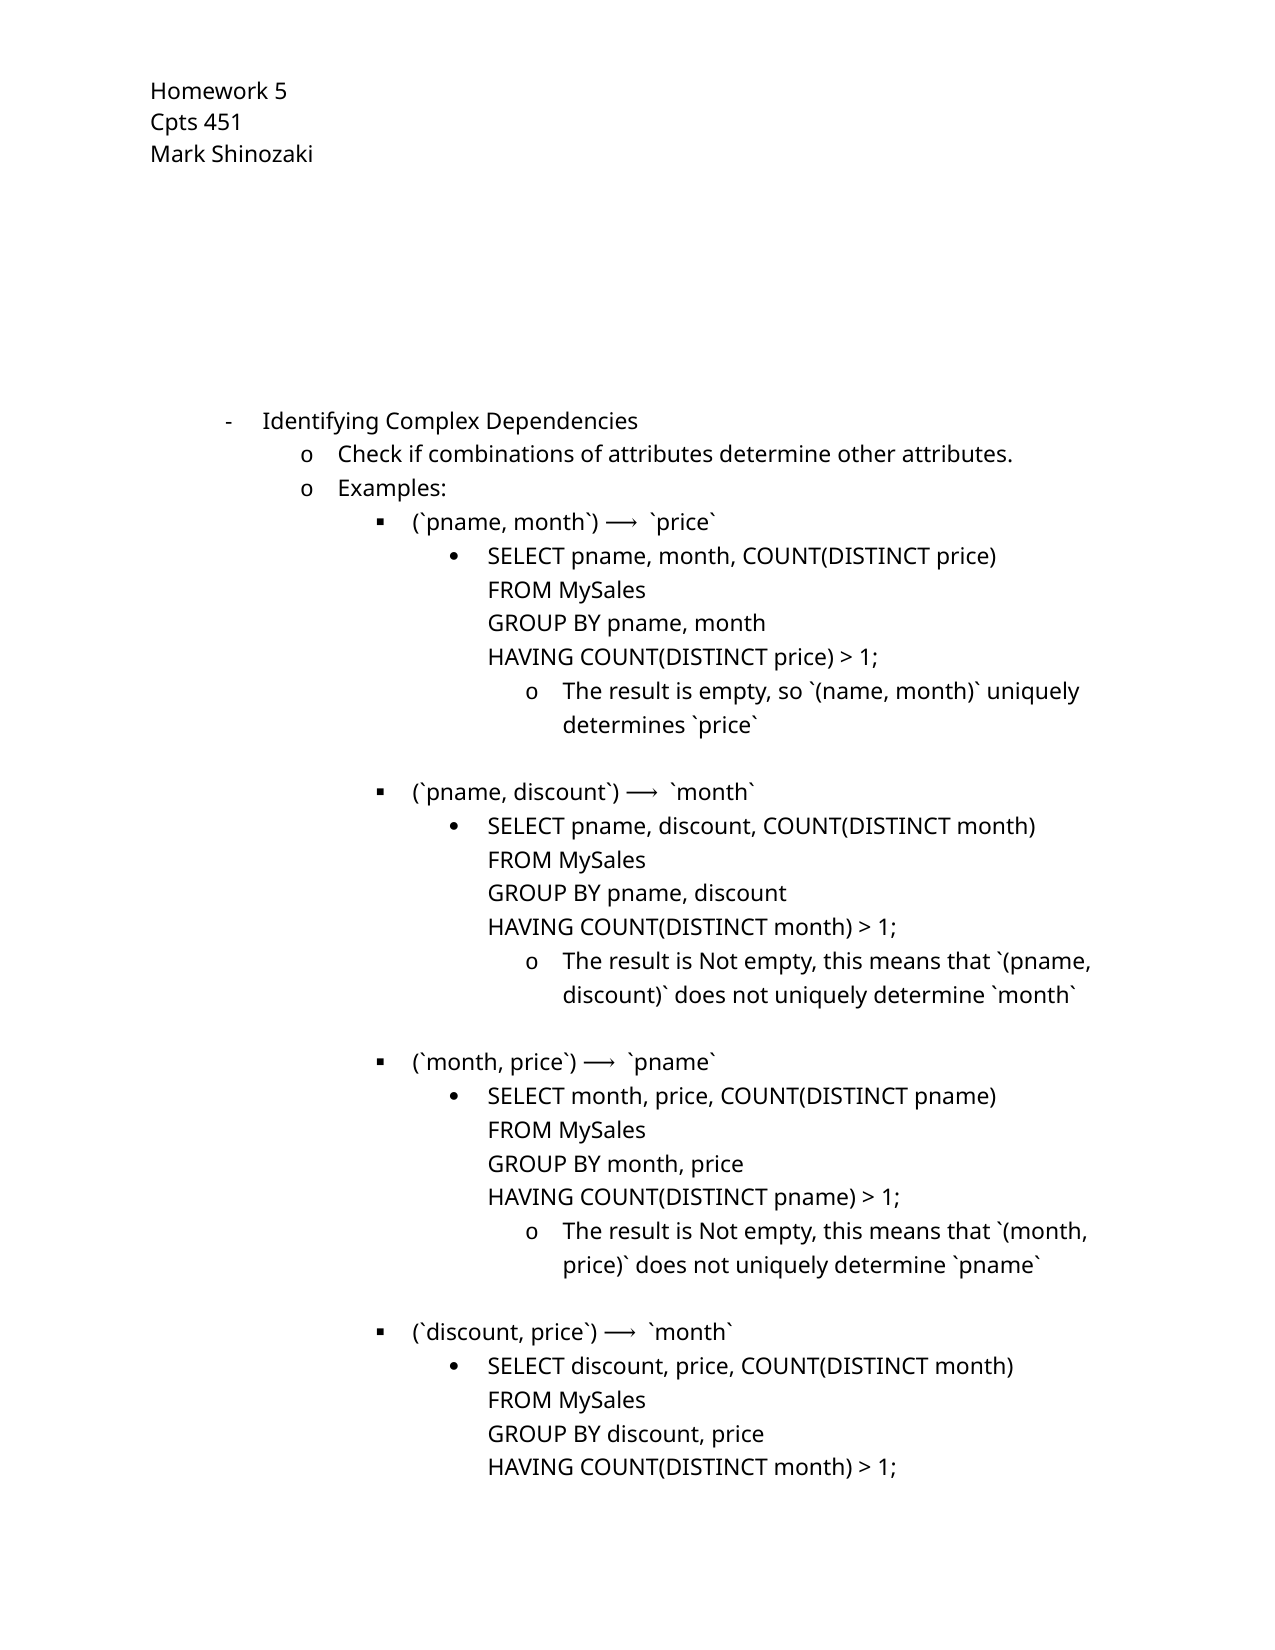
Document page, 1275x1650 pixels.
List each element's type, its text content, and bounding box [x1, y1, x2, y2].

list SELECT pname, month, COUNT(DISTINCT price) [450, 540, 1125, 571]
list (`pname, discount`) ⟶ `month` [375, 776, 1125, 807]
list SELECT discount, price, COUNT(DISTINCT month) [450, 1350, 1125, 1381]
list HAVING COUNT(DISTINCT month) > 1; [450, 1451, 1125, 1483]
list Identifying Complex Dependencies [225, 404, 1125, 436]
list SELECT pname, discount, COUNT(DISTINCT month) [450, 810, 1125, 841]
list HAVING COUNT(DISTINCT price) > 1; [487, 641, 1125, 672]
list GROUP BY month, price [487, 1147, 1125, 1179]
list The result is Not empty, this means that `(pname, discount)` does not uniquely determine `month` [525, 945, 1125, 1010]
list GROUP BY pname, discount [487, 877, 1125, 909]
list GROUP BY pname, month [487, 607, 1125, 638]
list FROM MySales [487, 1114, 1125, 1145]
list FROM MySales [450, 1384, 1125, 1415]
list (`discount, price`) ⟶ `month` [375, 1316, 1125, 1348]
list (`pname, month`) ⟶ `price` [375, 506, 1125, 537]
list HAVING COUNT(DISTINCT pname) > 1; [487, 1181, 1125, 1212]
list FROM MySales [487, 844, 1125, 875]
list The result is empty, so `(name, month)` uniquely determines `price` [525, 675, 1125, 740]
list FROM MySales [487, 573, 1125, 605]
list HAVING COUNT(DISTINCT month) > 1; [487, 911, 1125, 942]
list GROUP BY discount, price [450, 1418, 1125, 1449]
list Check if combinations of attributes determine other attributes. [300, 438, 1125, 470]
list (`month, price`) ⟶ `pname` [375, 1046, 1125, 1077]
list SELECT month, price, COUNT(DISTINCT pname) [450, 1080, 1125, 1111]
list The result is Not empty, this means that `(month, price)` does not uniquely determine `pname` [525, 1215, 1125, 1280]
list Examples: [300, 472, 1125, 503]
